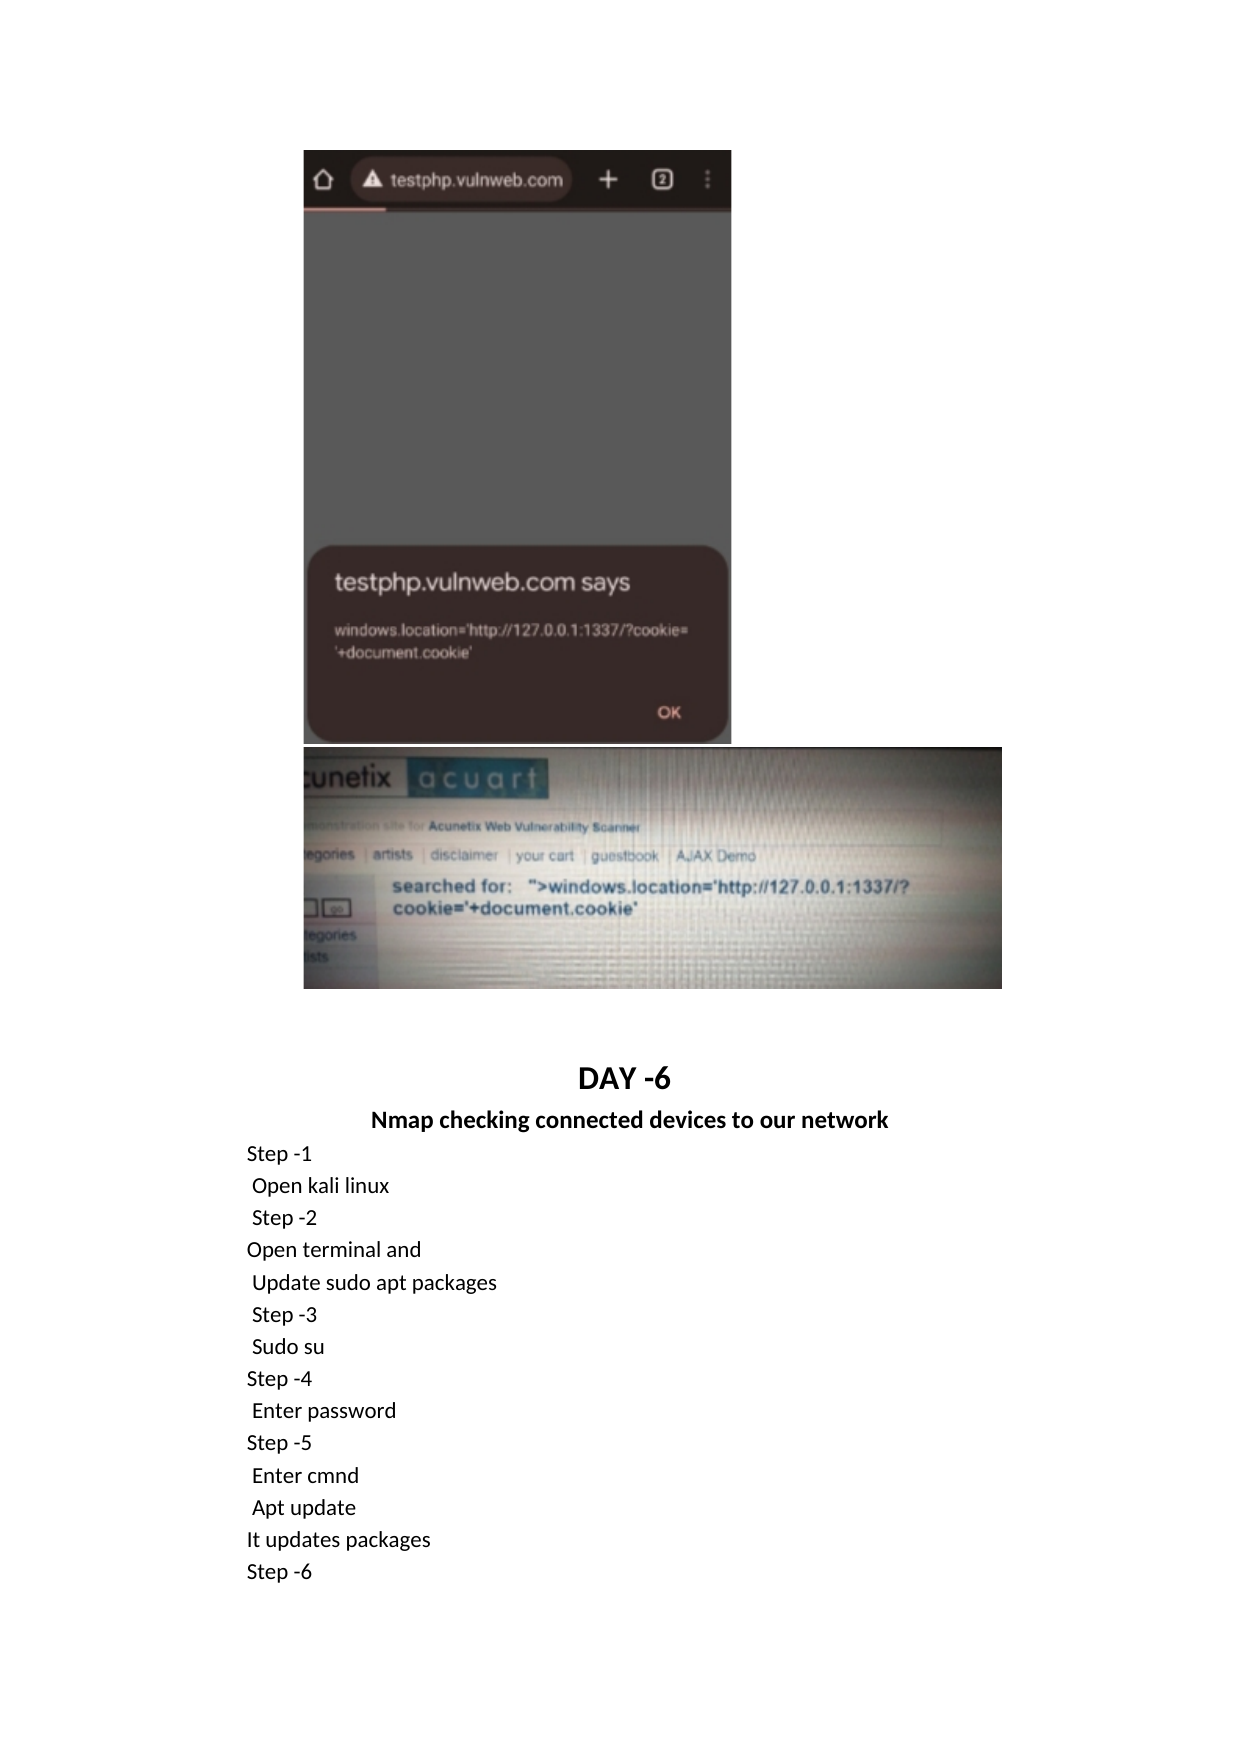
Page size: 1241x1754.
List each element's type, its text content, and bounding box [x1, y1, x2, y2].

list Open terminal and [247, 1235, 1090, 1263]
picture [303, 747, 1002, 989]
list Update sudo apt packages [247, 1268, 1090, 1296]
list Step -4 [247, 1364, 1090, 1392]
list Sudo su [247, 1332, 1090, 1360]
list Enter password [247, 1396, 1090, 1424]
picture [303, 150, 732, 744]
list Step -3 [247, 1300, 1090, 1328]
list Nmap checking connected devices to our network [247, 1104, 1090, 1134]
list Step -1 [247, 1139, 1090, 1167]
list Apt update [247, 1493, 1090, 1521]
list It updates packages [247, 1525, 1090, 1553]
list Open kali linux [247, 1171, 1090, 1199]
list Enter cmnd [247, 1461, 1090, 1489]
list DAY -6 [247, 1057, 1090, 1098]
list Step -6 [247, 1557, 1090, 1585]
list Step -2 [247, 1203, 1090, 1231]
list Step -5 [247, 1428, 1090, 1457]
